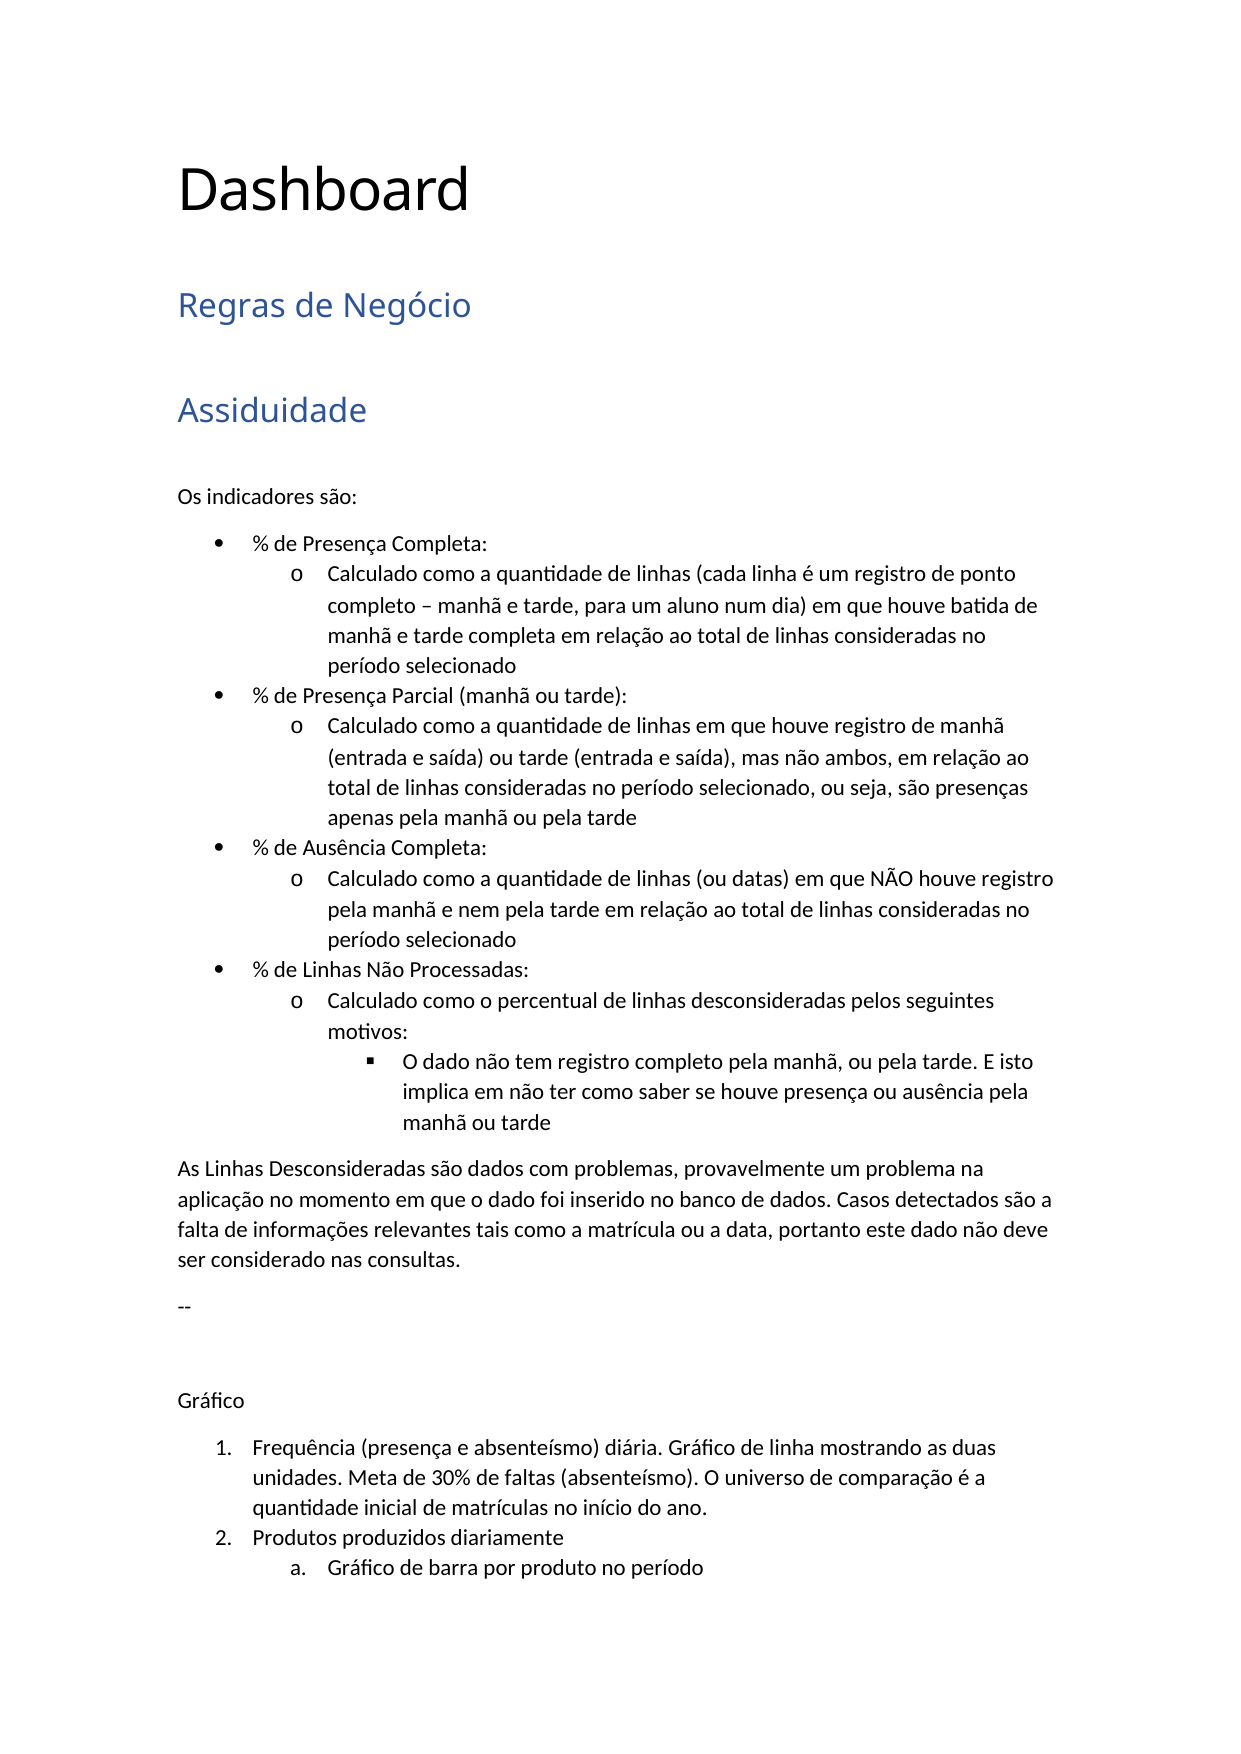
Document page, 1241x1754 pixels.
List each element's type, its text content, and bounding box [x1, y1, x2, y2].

list Calculado como a quantidade de linhas (cada linha é um registro de ponto completo – manhã e tarde, para um aluno num dia) em que houve batida de manhã e tarde completa em relação ao total de linhas consideradas no período selecionado [290, 559, 1063, 679]
list Produtos produzidos diariamente [215, 1523, 1063, 1551]
list O dado não tem registro completo pela manhã, ou pela tarde. E isto implica em não ter como saber se houve presença ou ausência pela manhã ou tarde [365, 1047, 1063, 1136]
list Calculado como a quantidade de linhas (ou datas) em que NÃO houve registro pela manhã e nem pela tarde em relação ao total de linhas consideradas no período selecionado [290, 864, 1063, 953]
text As Linhas Desconsideradas são dados com problemas, provavelmente um problema na aplicação no momento em que o dado foi inserido no banco de dados. Casos detectados são a falta de informações relevantes tais como a matrícula ou a data, portanto este dado não deve ser considerado nas consultas. [177, 1154, 1063, 1273]
list % de Presença Completa: [215, 529, 1063, 557]
list Calculado como o percentual de linhas desconsideradas pelos seguintes motivos: [290, 986, 1063, 1045]
list % de Ausência Completa: [215, 833, 1063, 862]
text Os indicadores são: [177, 482, 1063, 510]
subtitle Assiduidade [177, 386, 1063, 432]
text Gráfico [177, 1386, 1063, 1414]
title Dashboard [177, 148, 1063, 227]
list % de Presença Parcial (manhã ou tarde): [215, 681, 1063, 709]
text -- [177, 1292, 1063, 1320]
subtitle Regras de Negócio [177, 282, 1063, 328]
list Gráfico de barra por produto no período [290, 1553, 1063, 1582]
list Frequência (presença e absenteísmo) diária. Gráfico de linha mostrando as duas unidades. Meta de 30% de faltas (absenteísmo). O universo de comparação é a quantidade inicial de matrículas no início do ano. [215, 1433, 1063, 1521]
list % de Linhas Não Processadas: [215, 956, 1063, 983]
list Calculado como a quantidade de linhas em que houve registro de manhã (entrada e saída) ou tarde (entrada e saída), mas não ambos, em relação ao total de linhas consideradas no período selecionado, ou seja, são presenças apenas pela manhã ou pela tarde [290, 712, 1063, 831]
